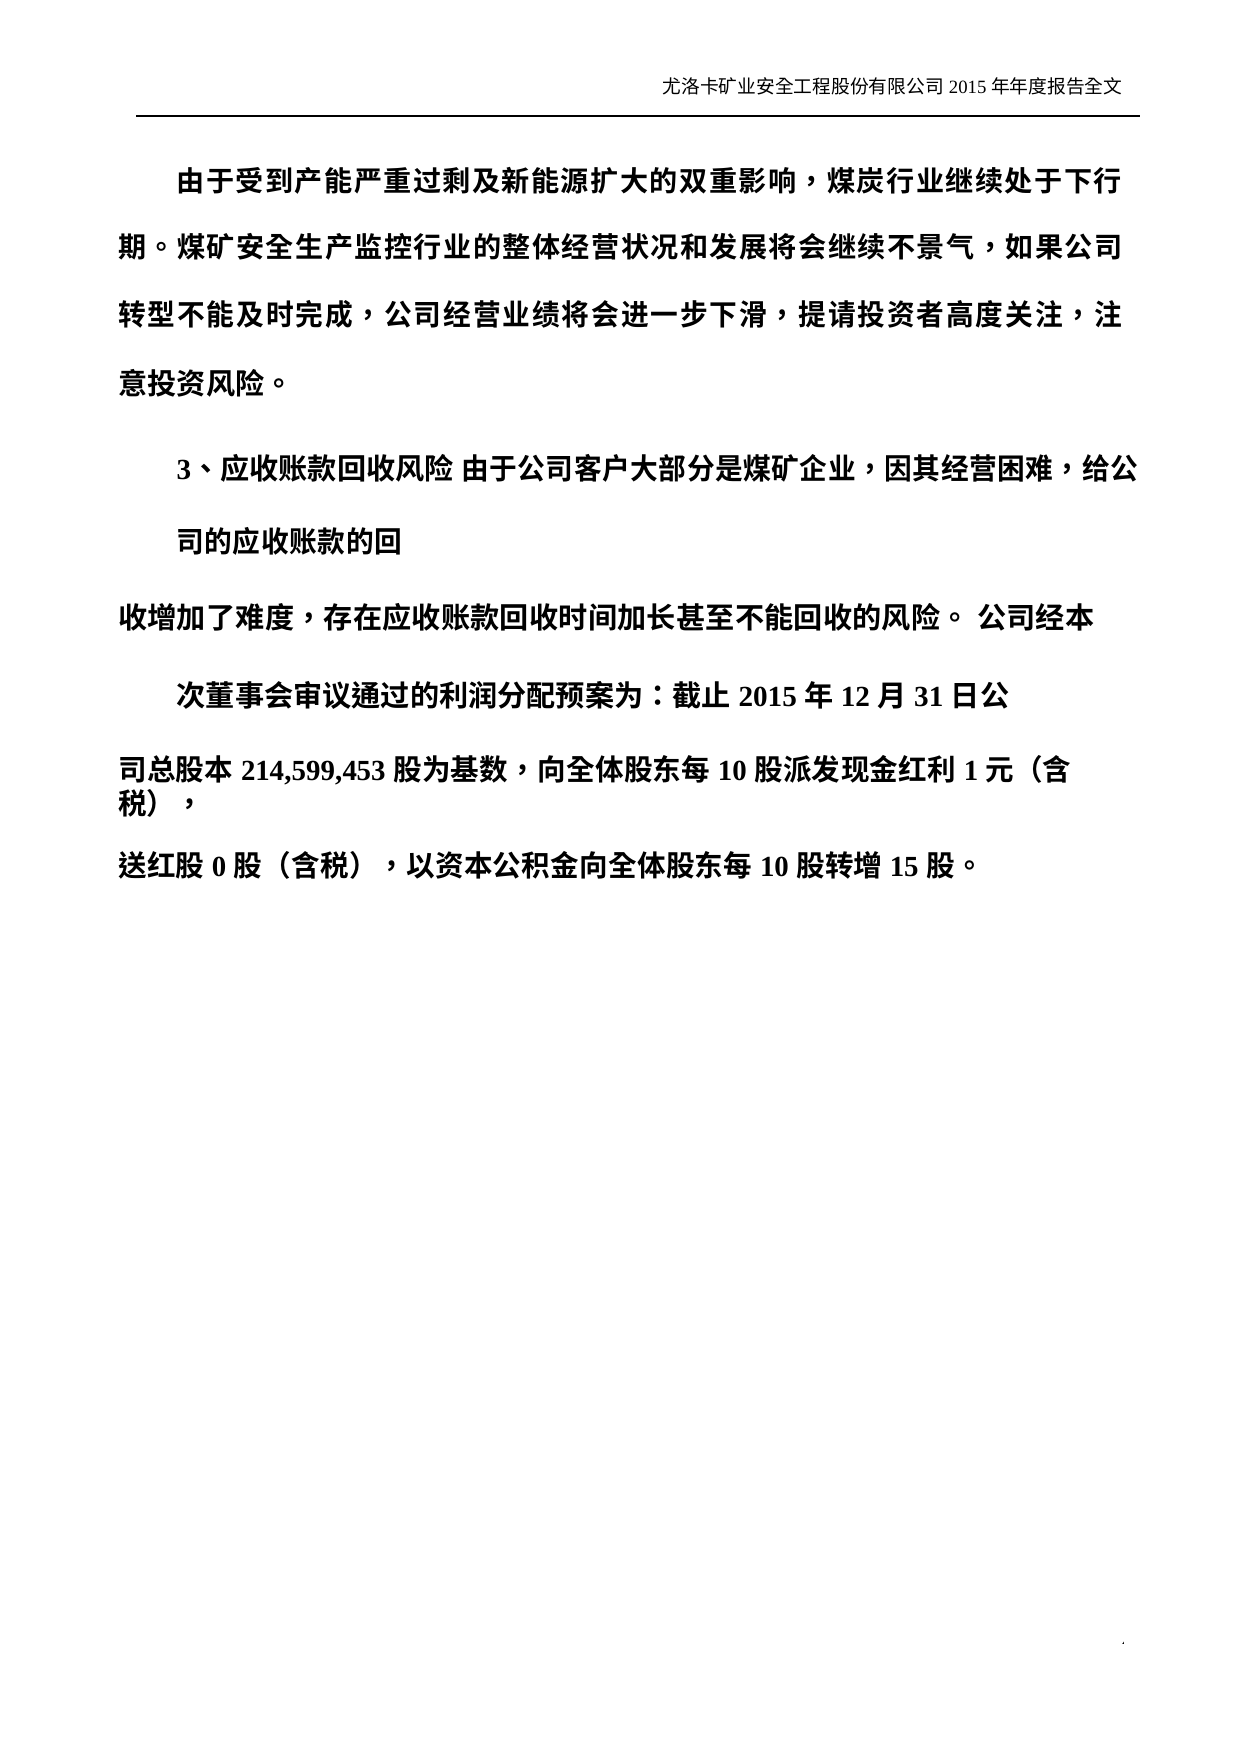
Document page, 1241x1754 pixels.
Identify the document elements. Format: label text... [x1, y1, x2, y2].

text 3、应收账款回收风险 由于公司客户大部分是煤矿企业，因其经营困难，给公司的应收账款的回 [176, 448, 1148, 561]
text 收增加了难度，存在应收账款回收时间加长甚至不能回收的风险。 公司经本次董事会审议通过的利润分配预案为：截止 2015 年 12 月 31 日公 [118, 597, 1123, 715]
text 送红股 0 股（含税），以资本公积金向全体股东每 10 股转增 15 股。 [118, 845, 1148, 885]
text 由于受到产能严重过剩及新能源扩大的双重影响，煤炭行业继续处于下行 期。煤矿安全生产监控行业的整体经营状况和发展将会继续不景气，如果公司 转型不能及时完成，公司经营业绩将会进一步下滑，提请投资者高度关注，注 意投资风险。 [118, 161, 1122, 403]
text 司总股本 214,599,453 股为基数，向全体股东每 10 股派发现金红利 1 元（含税）， [118, 754, 1148, 821]
